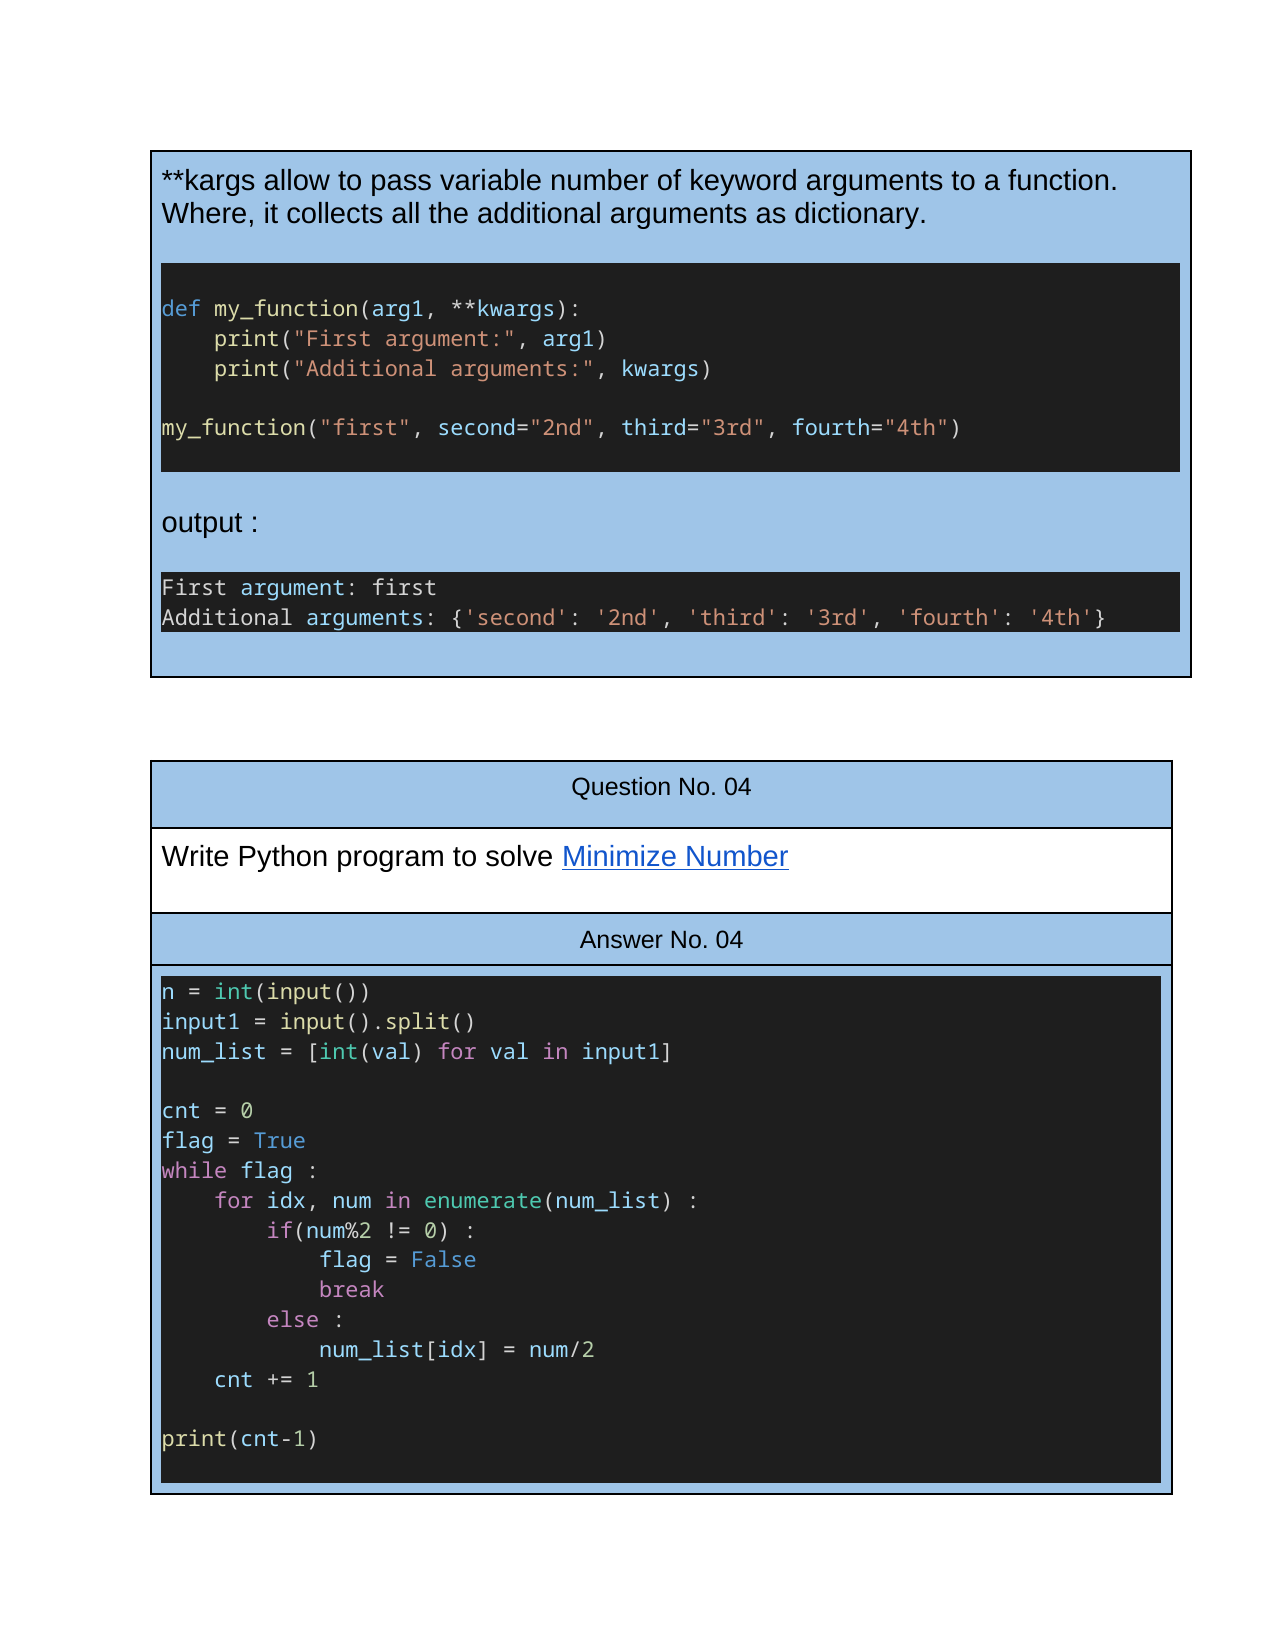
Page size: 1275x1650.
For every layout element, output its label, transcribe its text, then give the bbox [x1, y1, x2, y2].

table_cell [152, 152, 1190, 676]
table_cell Write Python program to solve Minimize Number [152, 829, 1171, 912]
table_header Question No. 04 [152, 762, 1171, 827]
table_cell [152, 966, 1171, 1493]
table_cell Answer No. 04 [152, 914, 1171, 964]
